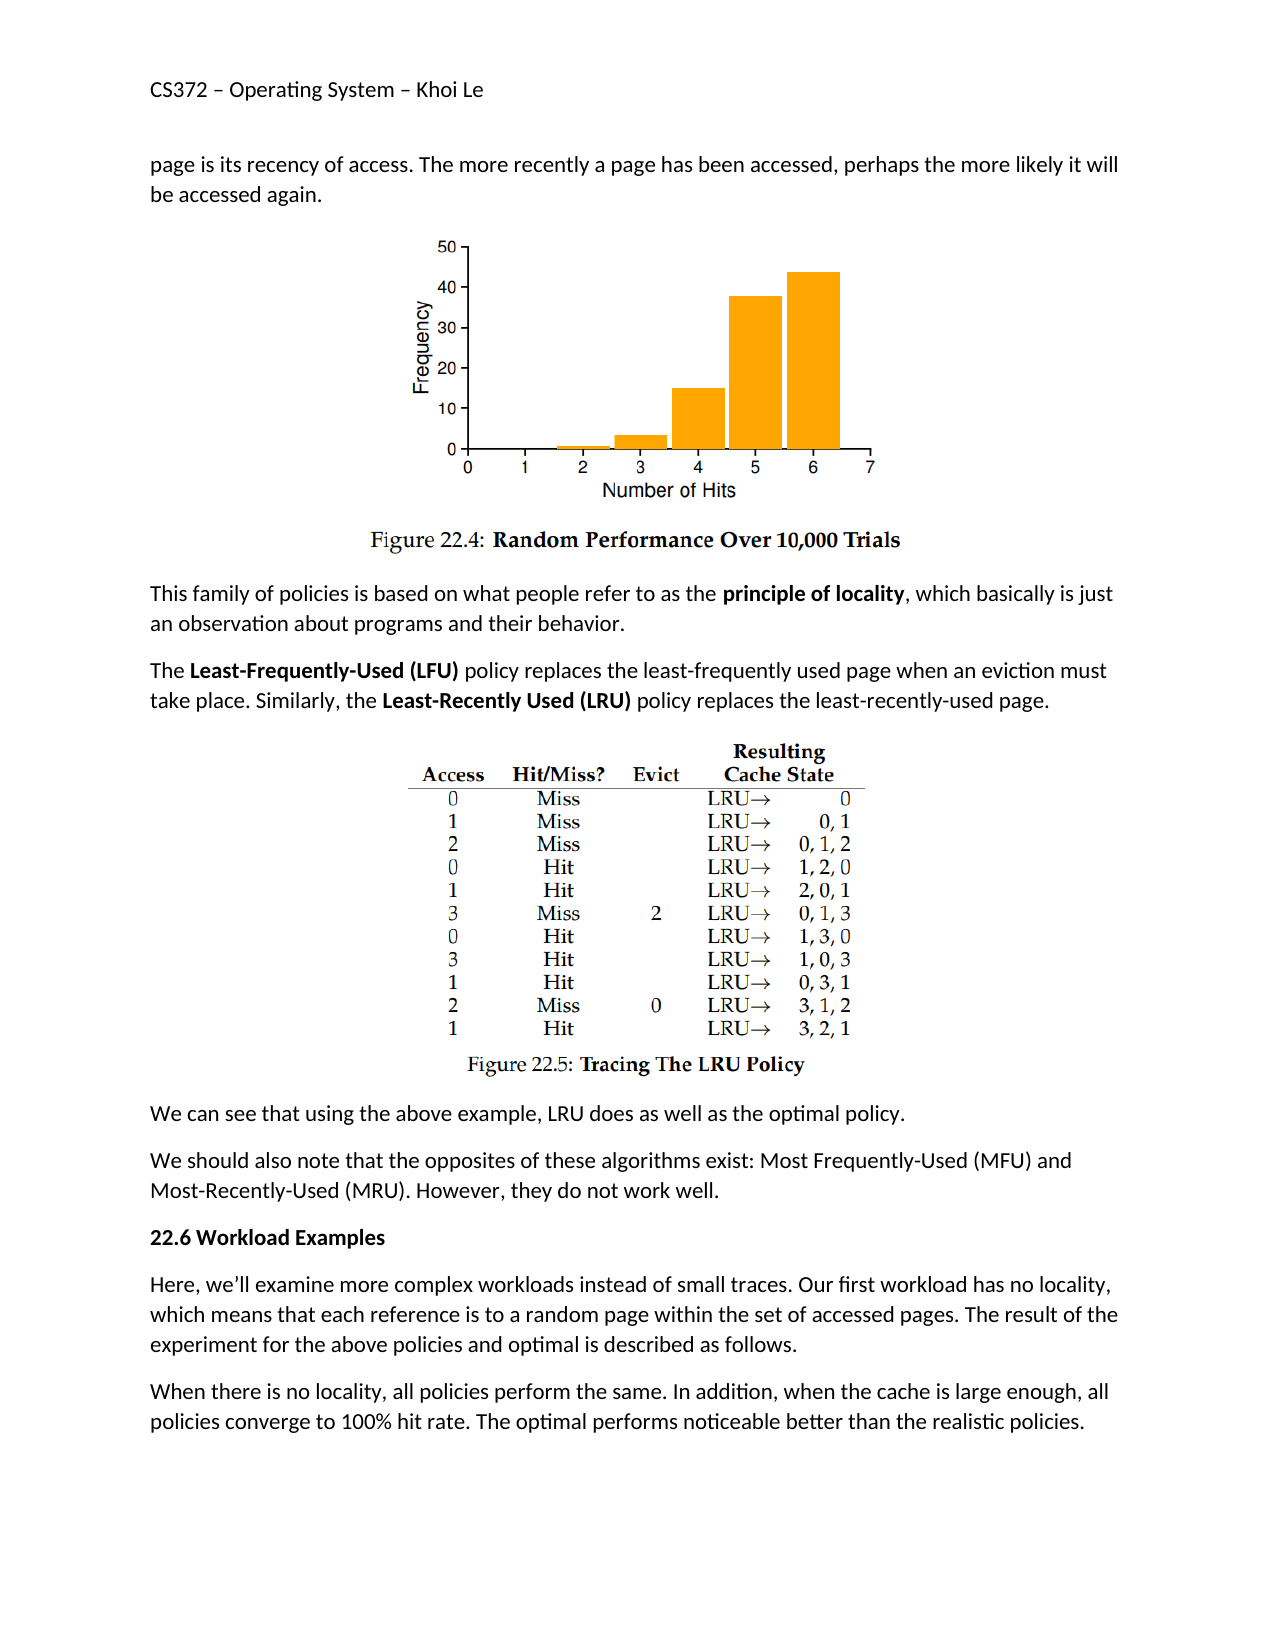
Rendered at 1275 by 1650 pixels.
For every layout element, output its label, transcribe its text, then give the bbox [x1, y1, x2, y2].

text 22.6 Workload Examples [150, 1223, 1125, 1251]
picture [364, 227, 911, 561]
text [150, 150, 1125, 208]
text The Least-Frequently-Used (LFU) policy replaces the least-frequently used page when an eviction must take place. Similarly, the Least-Recently Used (LRU) policy replaces the least-recently-used page. [150, 656, 1125, 714]
picture [402, 733, 873, 1081]
text Here, we’ll examine more complex workloads instead of small traces. Our first workload has no locality, which means that each reference is to a random page within the set of accessed pages. The result of the experiment for the above policies and optimal is described as follows. [150, 1270, 1125, 1358]
text When there is no locality, all policies perform the same. In addition, when the cache is large enough, all policies converge to 100% hit rate. The optimal performs noticeable better than the realistic policies. [150, 1377, 1125, 1436]
text We can see that using the above example, LRU does as well as the optimal policy. [150, 1099, 1125, 1127]
text This family of policies is based on what people refer to as the principle of locality, which basically is just an observation about programs and their behavior. [150, 579, 1125, 637]
text We should also note that the opposites of these algorithms exist: Most Frequently-Used (MFU) and Most-Recently-Used (MRU). However, they do not work well. [150, 1146, 1125, 1204]
